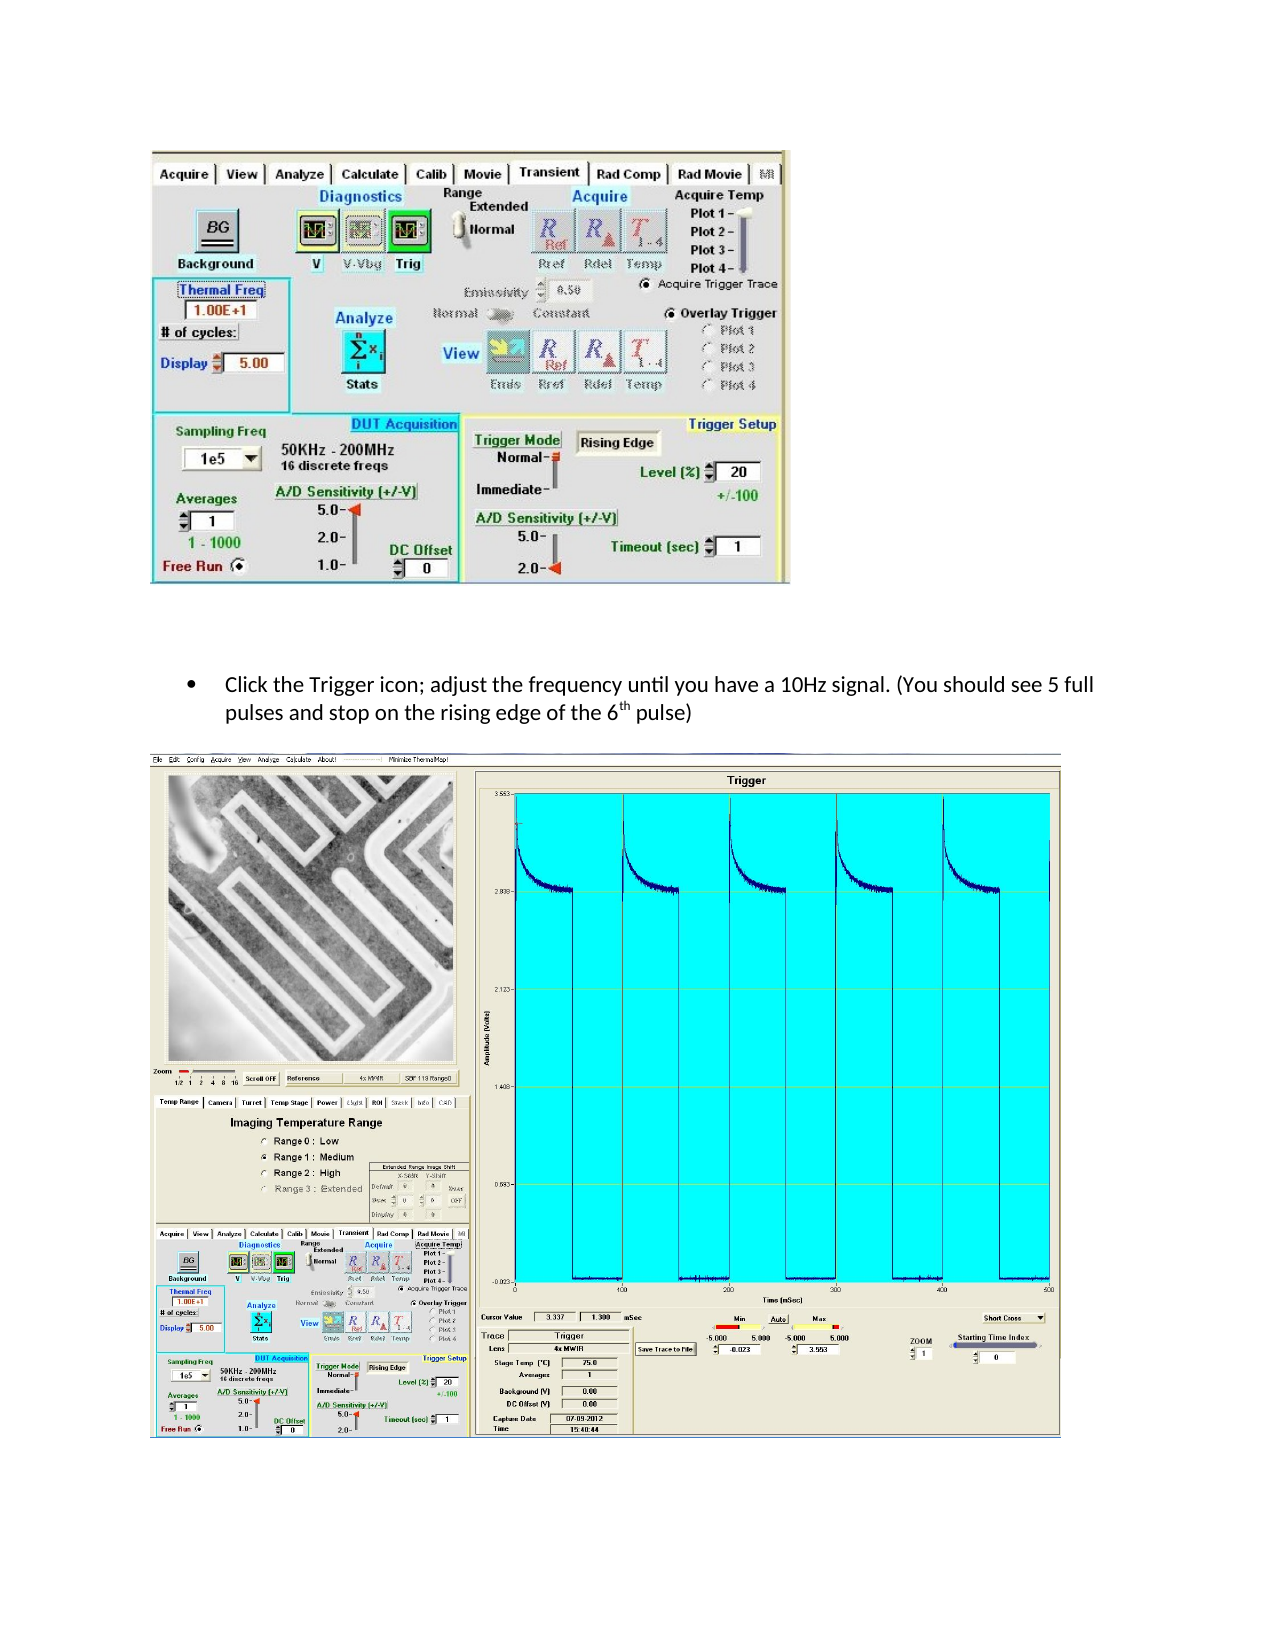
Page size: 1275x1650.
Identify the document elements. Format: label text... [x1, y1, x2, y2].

list Click the Trigger icon; adjust the frequency until you have a 10Hz signal. (You should see 5 full pulses and stop on the rising edge of the 6th pulse) [187, 670, 1125, 726]
picture [150, 150, 791, 586]
picture [150, 753, 1061, 1438]
